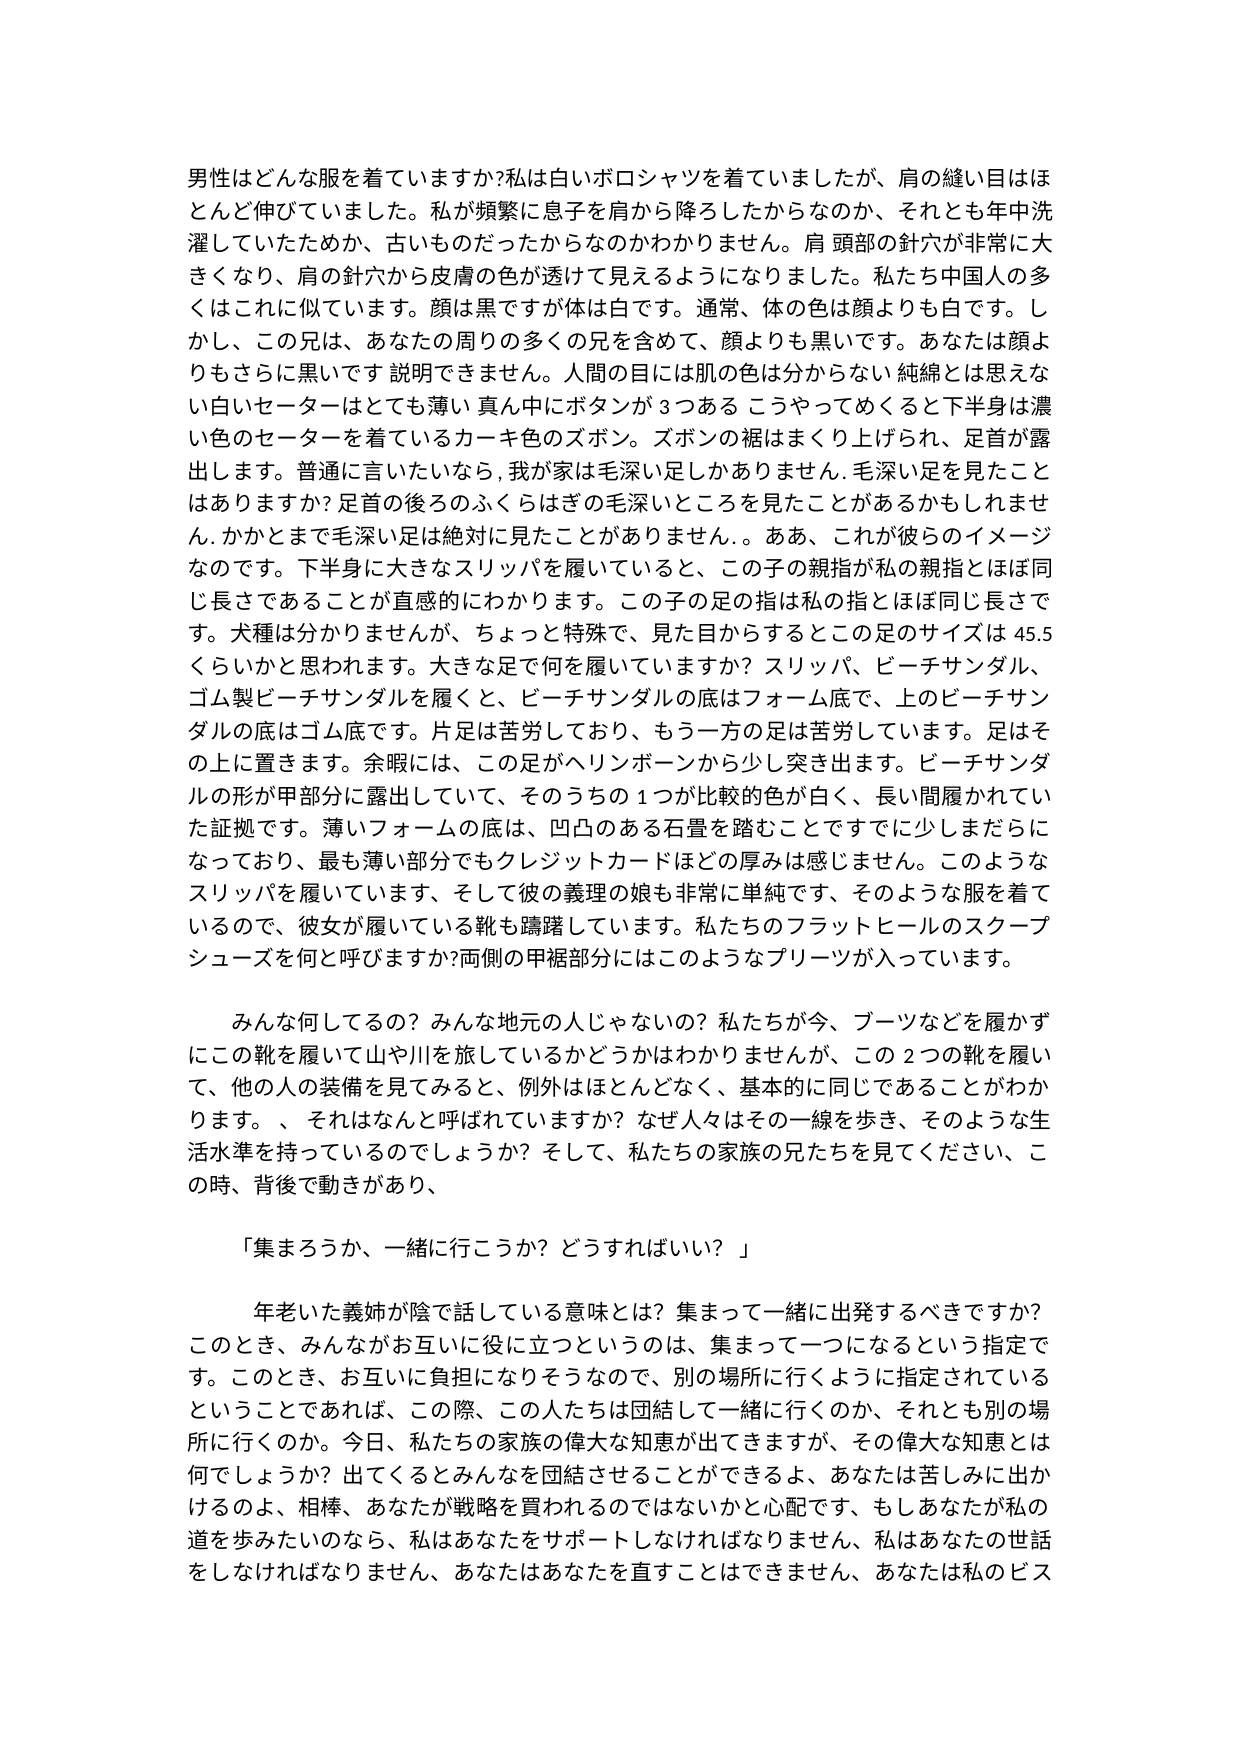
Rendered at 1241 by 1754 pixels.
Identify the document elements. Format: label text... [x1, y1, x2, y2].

text みんな何してるの？みんな地元の人じゃないの？私たちが今、ブーツなどを履かずにこの靴を履いて山や川を旅しているかどうかはわかりませんが、この2つの靴を履いて、他の人の装備を見てみると、例外はほとんどなく、基本的に同じであることがわかります。 、 それはなんと呼ばれていますか？なぜ人々はその一線を歩き、そのような生活水準を持っているのでしょうか？そして、私たちの家族の兄たちを見てください、この時、背後で動きがあり、 [187, 1006, 1053, 1201]
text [187, 1296, 1053, 1588]
text 「集まろうか、一緒に行こうか？どうすればいい？ 」 [187, 1232, 1053, 1264]
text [187, 162, 1053, 974]
